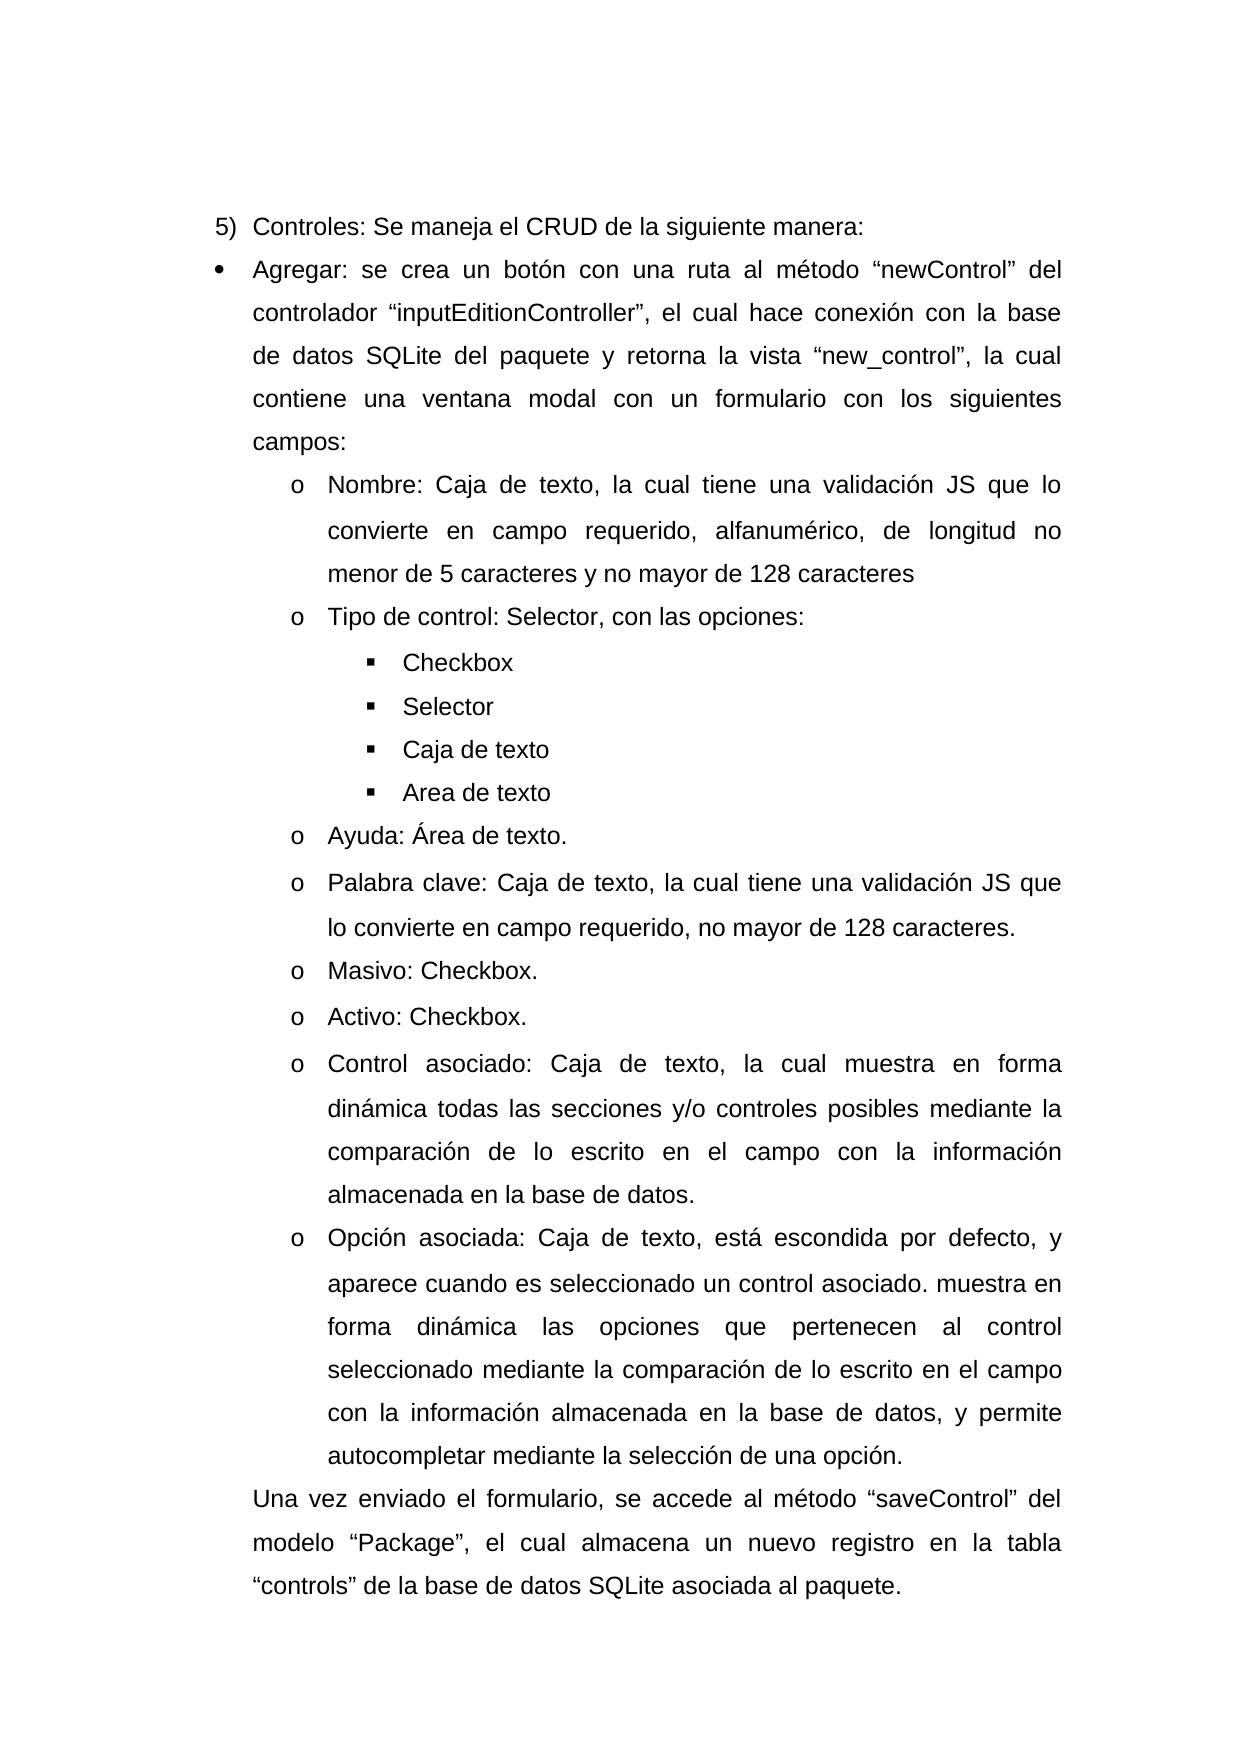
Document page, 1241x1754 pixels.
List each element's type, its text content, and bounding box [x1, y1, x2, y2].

list Ayuda: Área de texto. [290, 821, 1063, 852]
list Activo: Checkbox. [290, 1002, 1063, 1033]
list Checkbox [365, 648, 1063, 677]
list Controles: Se maneja el CRUD de la siguiente manera: [215, 212, 1063, 240]
list Nombre: Caja de texto, la cual tiene una validación JS que lo convierte en campo requerido, alfanumérico, de longitud no menor de 5 caracteres y no mayor de 128 caracteres [290, 470, 1063, 588]
list Selector [365, 692, 1063, 720]
list Masivo: Checkbox. [290, 956, 1063, 987]
list Una vez enviado el formulario, se accede al método “saveControl” del modelo “Package”, el cual almacena un nuevo registro en la tabla “controls” de la base de datos SQLite asociada al paquete. [252, 1484, 1063, 1599]
list Agregar: se crea un botón con una ruta al método “newControl” del controlador “inputEditionController”, el cual hace conexión con la base de datos SQLite del paquete y retorna la vista “new_control”, la cual contiene una ventana modal con un formulario con los siguientes campos: [215, 255, 1063, 456]
list Opción asociada: Caja de texto, está escondida por defecto, y aparece cuando es seleccionado un control asociado. muestra en forma dinámica las opciones que pertenecen al control seleccionado mediante la comparación de lo escrito en el campo con la información almacenada en la base de datos, y permite autocompletar mediante la selección de una opción. [290, 1223, 1063, 1470]
list Control asociado: Caja de texto, la cual muestra en forma dinámica todas las secciones y/o controles posibles mediante la comparación de lo escrito en el campo con la información almacenada en la base de datos. [290, 1049, 1063, 1209]
list Palabra clave: Caja de texto, la cual tiene una validación JS que lo convierte en campo requerido, no mayor de 128 caracteres. [290, 868, 1063, 942]
list Tipo de control: Selector, con las opciones: [290, 602, 1063, 633]
list Caja de texto [365, 735, 1063, 764]
list Area de texto [365, 778, 1063, 807]
